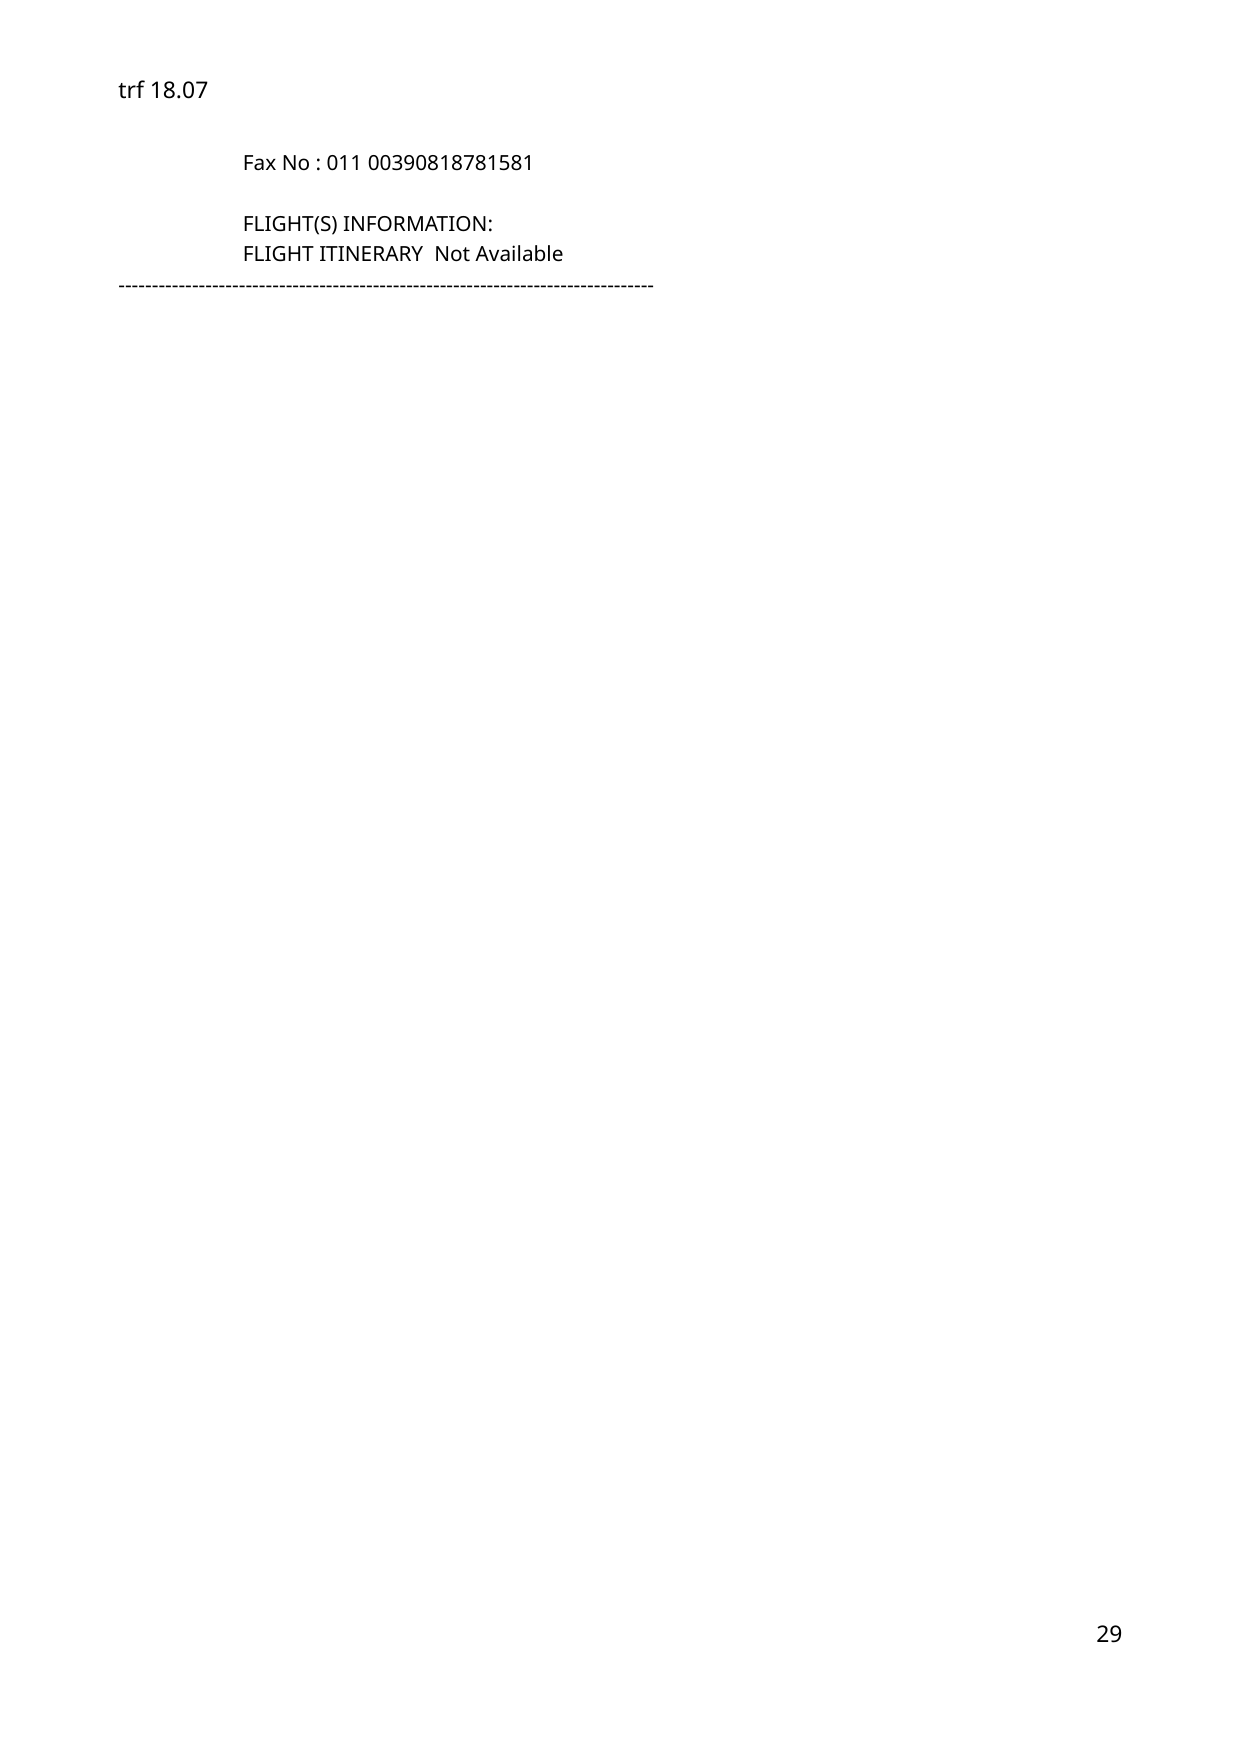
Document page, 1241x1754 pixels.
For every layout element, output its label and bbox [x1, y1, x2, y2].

text [118, 148, 1122, 298]
